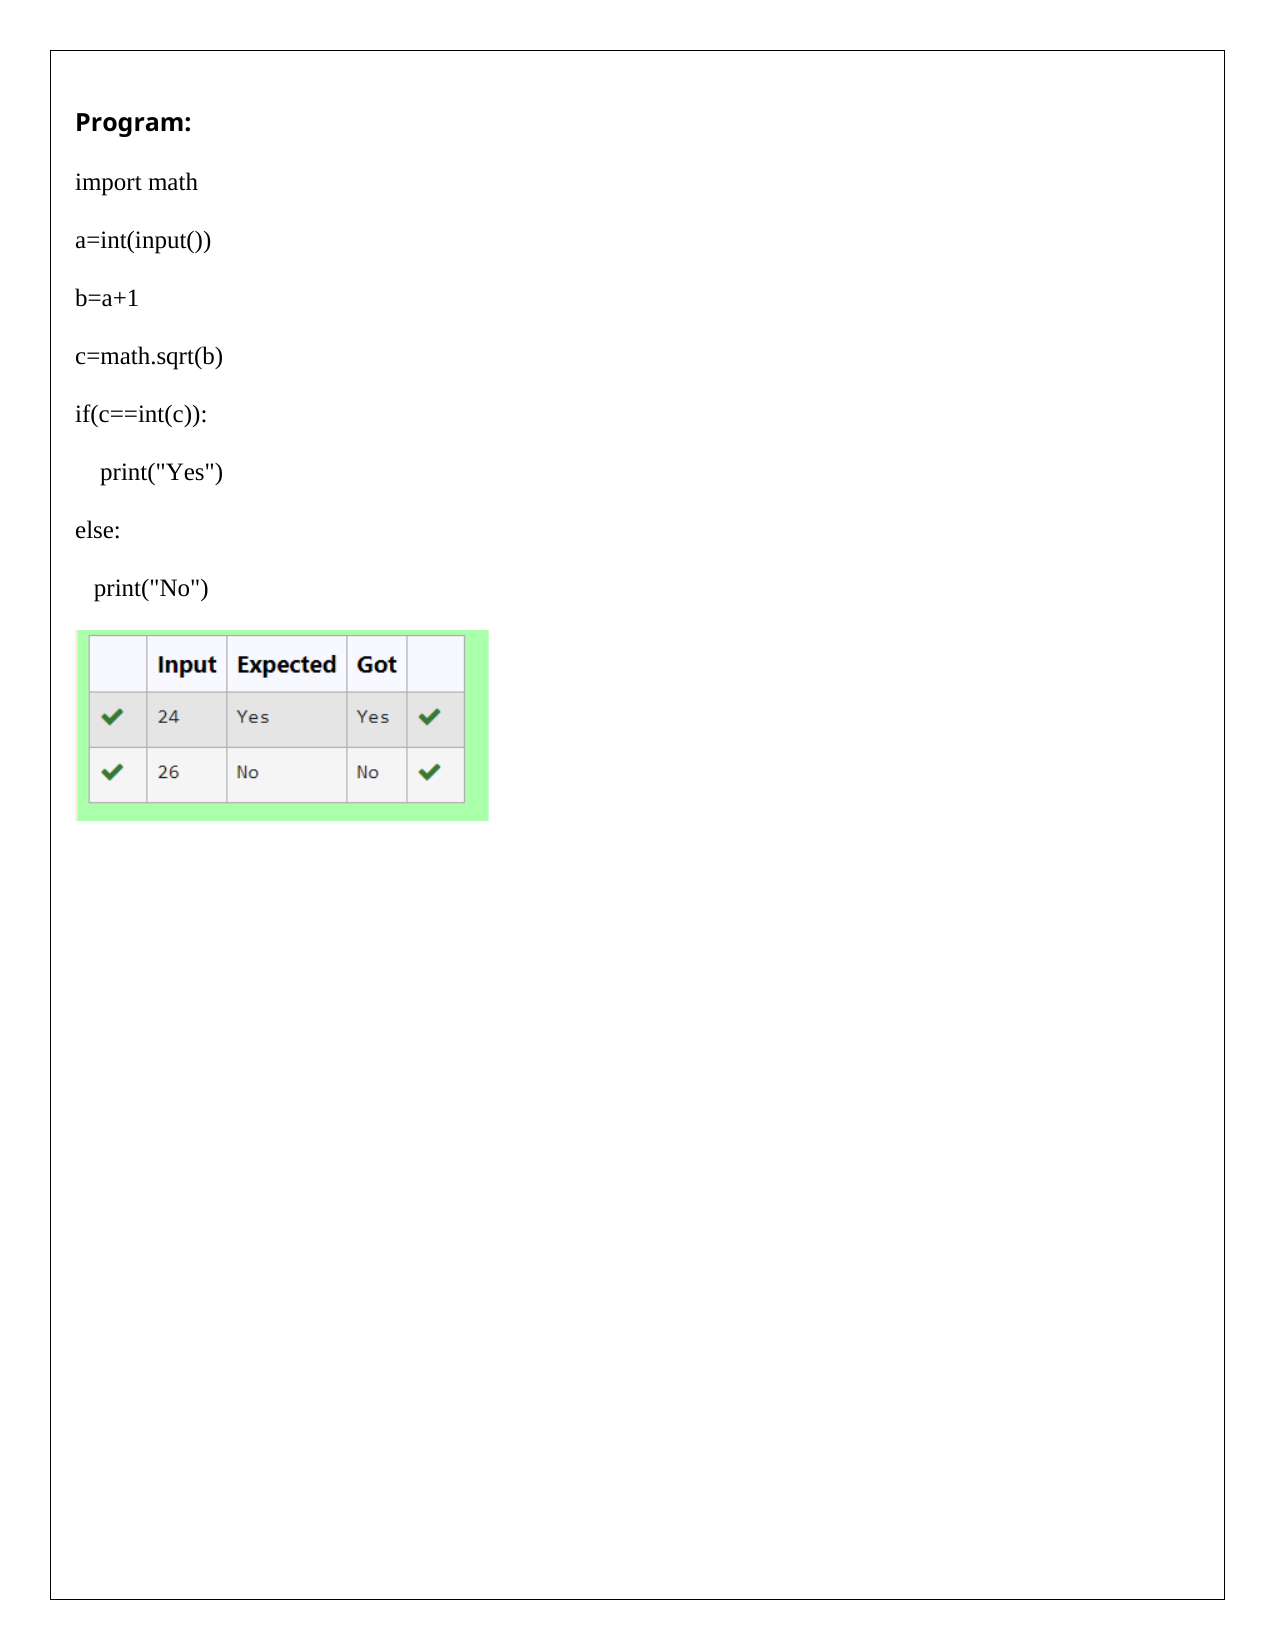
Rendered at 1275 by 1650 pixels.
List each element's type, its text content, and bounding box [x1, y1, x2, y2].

text if(c==int(c)): [75, 399, 1200, 428]
text print("No") [75, 573, 1200, 602]
text a=int(input()) [75, 225, 1200, 254]
picture [75, 630, 489, 821]
text c=math.sqrt(b) [75, 341, 1200, 370]
text import math [75, 167, 1200, 196]
text print("Yes") [75, 457, 1200, 486]
text Program: [75, 104, 1200, 138]
text b=a+1 [75, 283, 1200, 312]
text else: [75, 515, 1200, 544]
